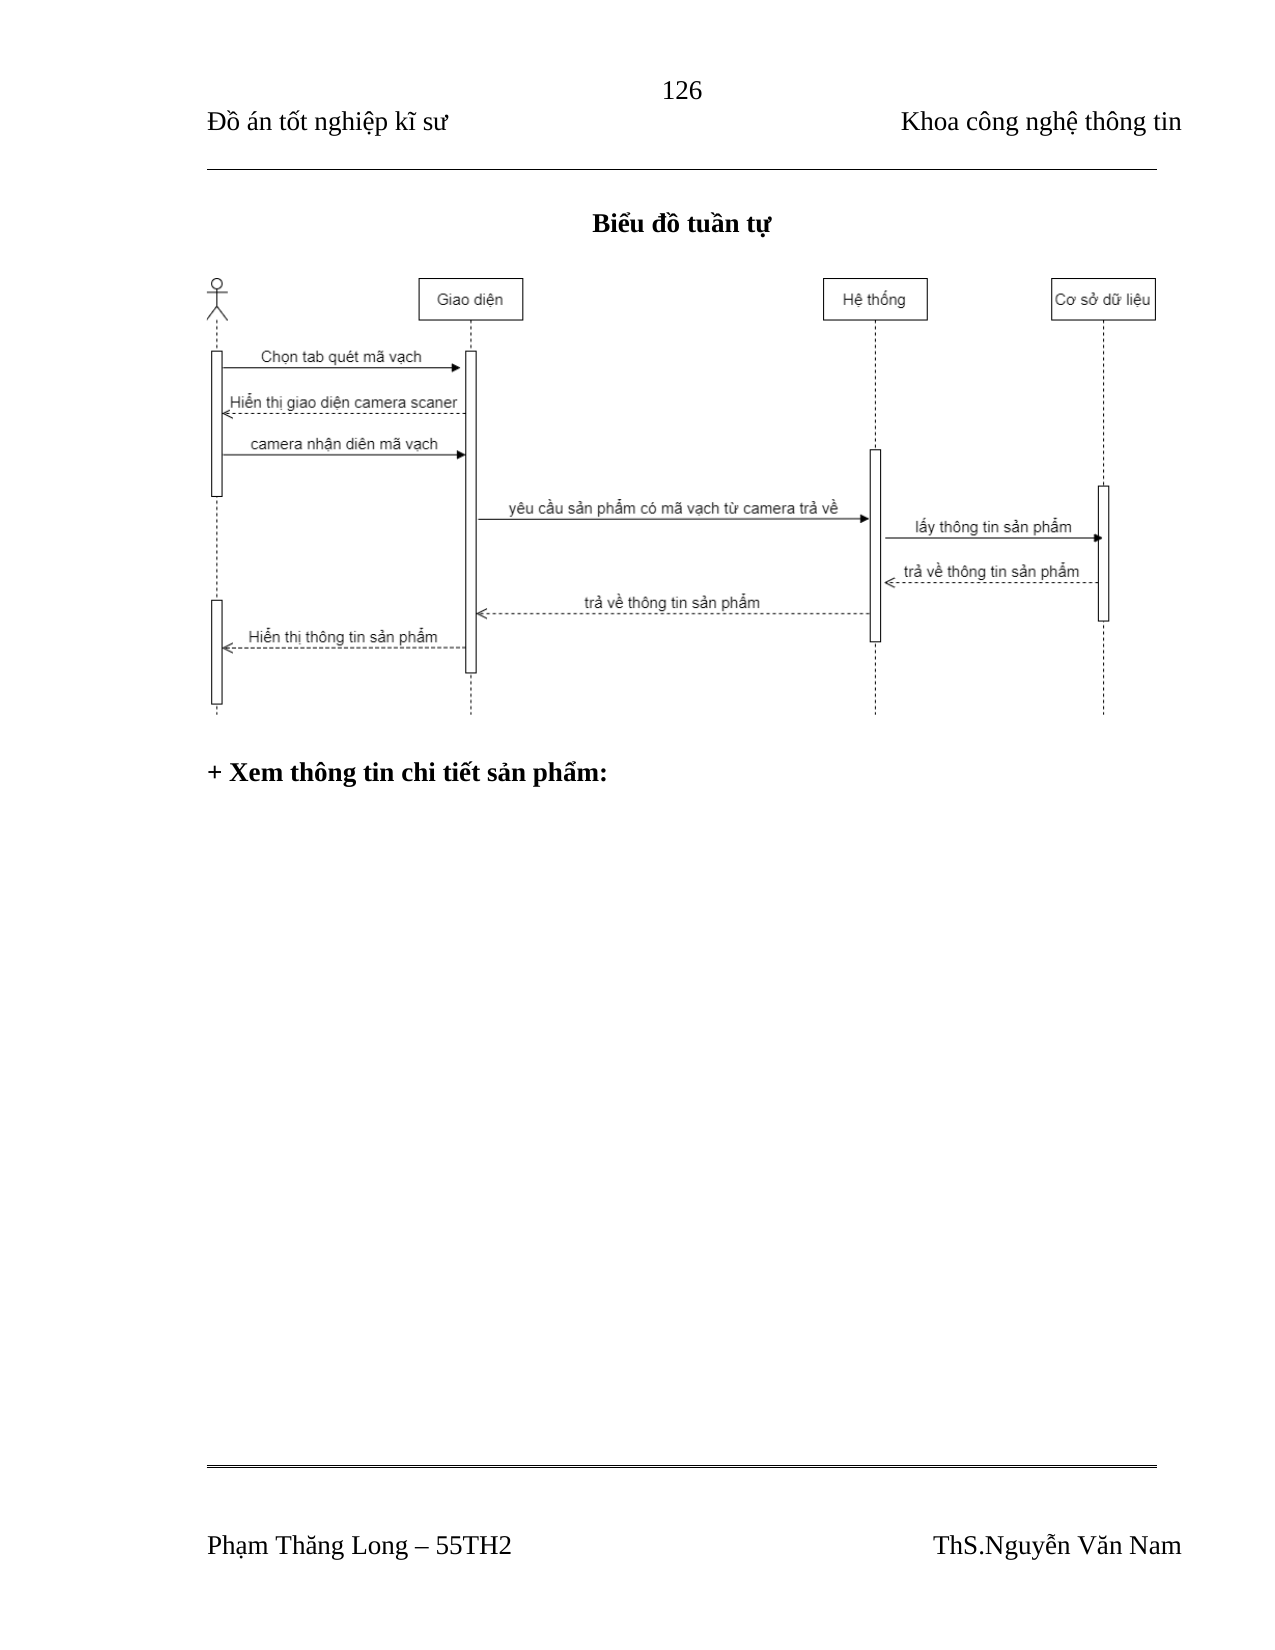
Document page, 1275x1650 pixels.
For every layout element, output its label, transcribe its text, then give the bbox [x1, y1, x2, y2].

picture [206, 278, 1157, 715]
list + Xem thông tin chi tiết sản phẩm: [207, 756, 1157, 787]
list Biểu đồ tuần tự [207, 207, 1157, 238]
